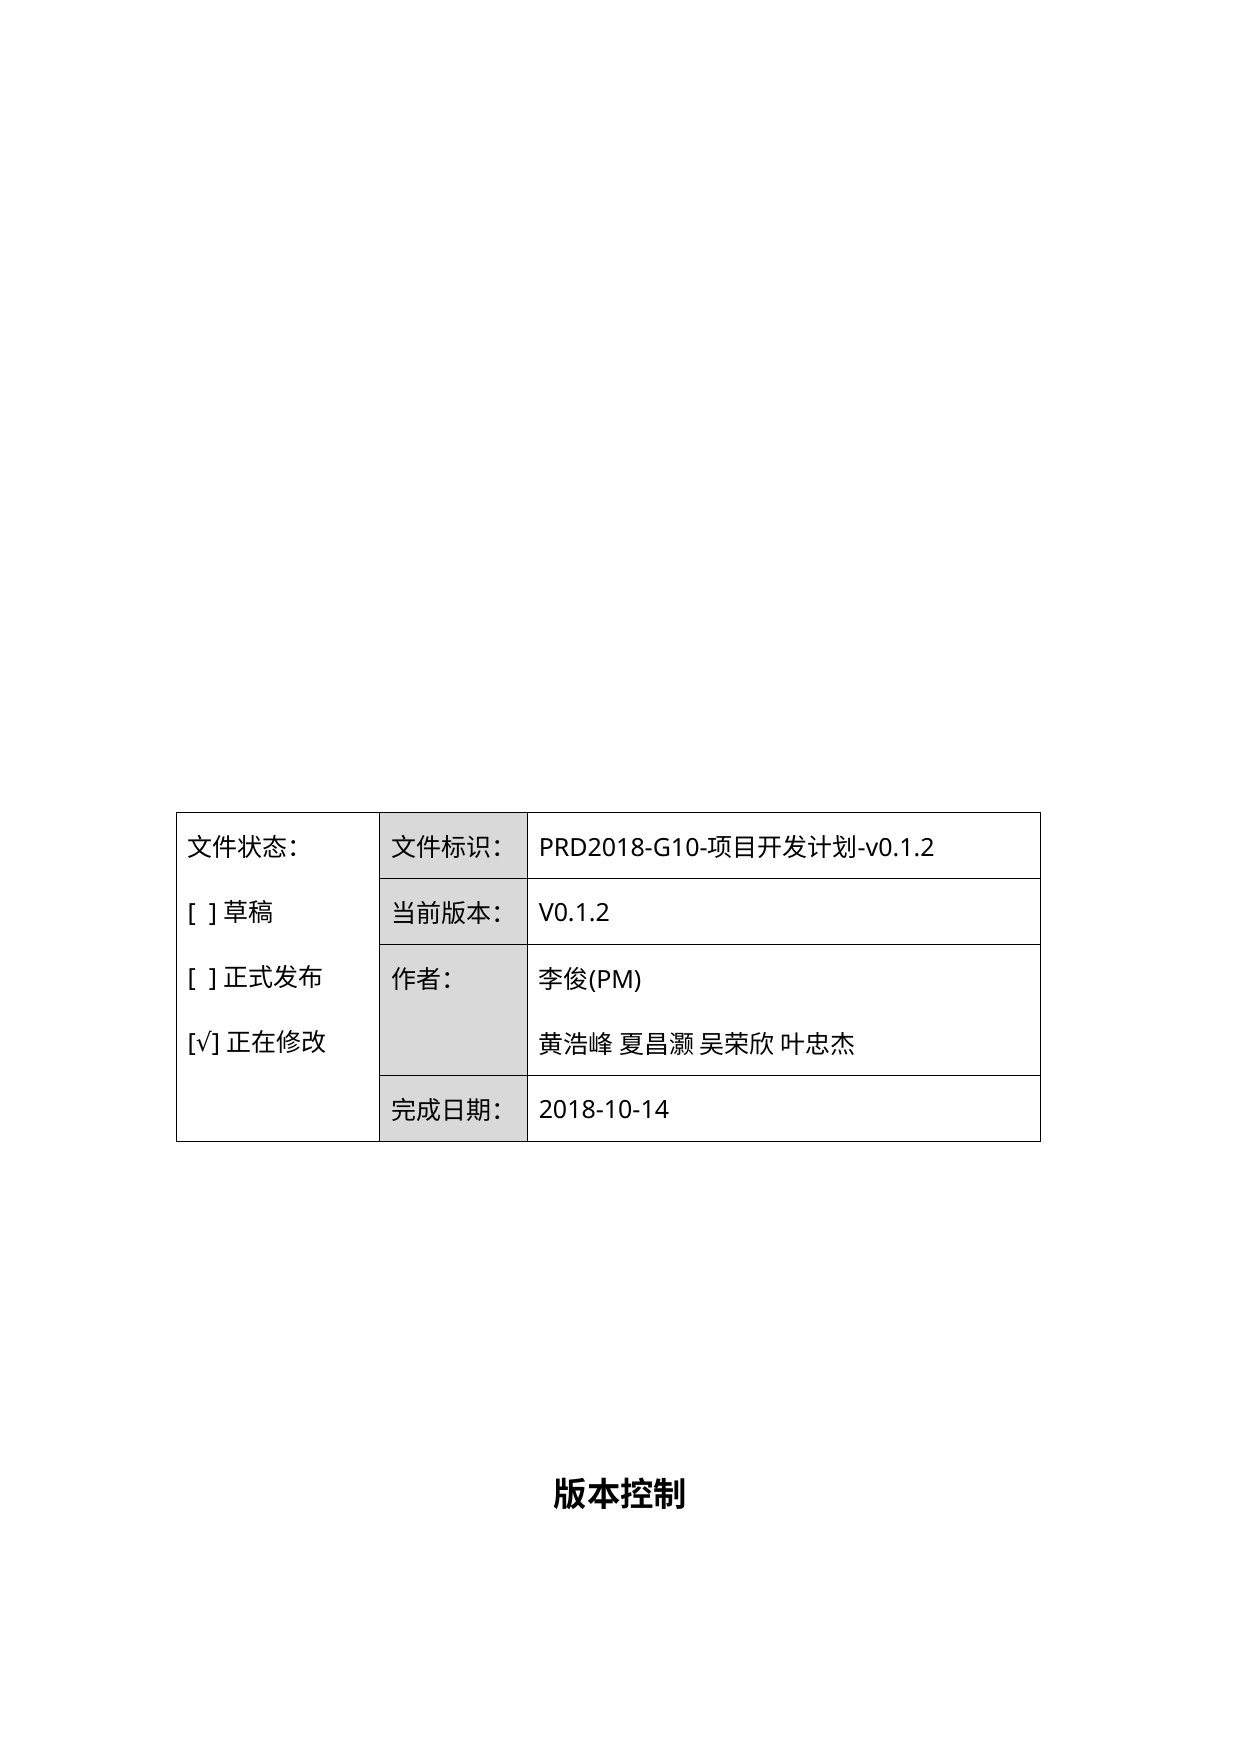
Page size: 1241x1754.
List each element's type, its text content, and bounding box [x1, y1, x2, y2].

table_cell 2018-10-14 [528, 1076, 1040, 1141]
table_cell 当前版本： [380, 879, 527, 944]
title 版本控制 [187, 1460, 1053, 1525]
table_header 文件标识： [380, 813, 527, 878]
table_header PRD2018-G10-项目开发计划-v0.1.2 [528, 813, 1040, 878]
table_cell 李俊(PM) 黄浩峰 夏昌灏 吴荣欣 叶忠杰 [528, 945, 1040, 1075]
table_cell V0.1.2 [528, 879, 1040, 944]
table_cell 作者： [380, 945, 527, 1075]
table_header 文件状态： [ ] 草稿 [ ] 正式发布 [√] 正在修改 [177, 813, 379, 1141]
table_cell 完成日期： [380, 1076, 527, 1141]
